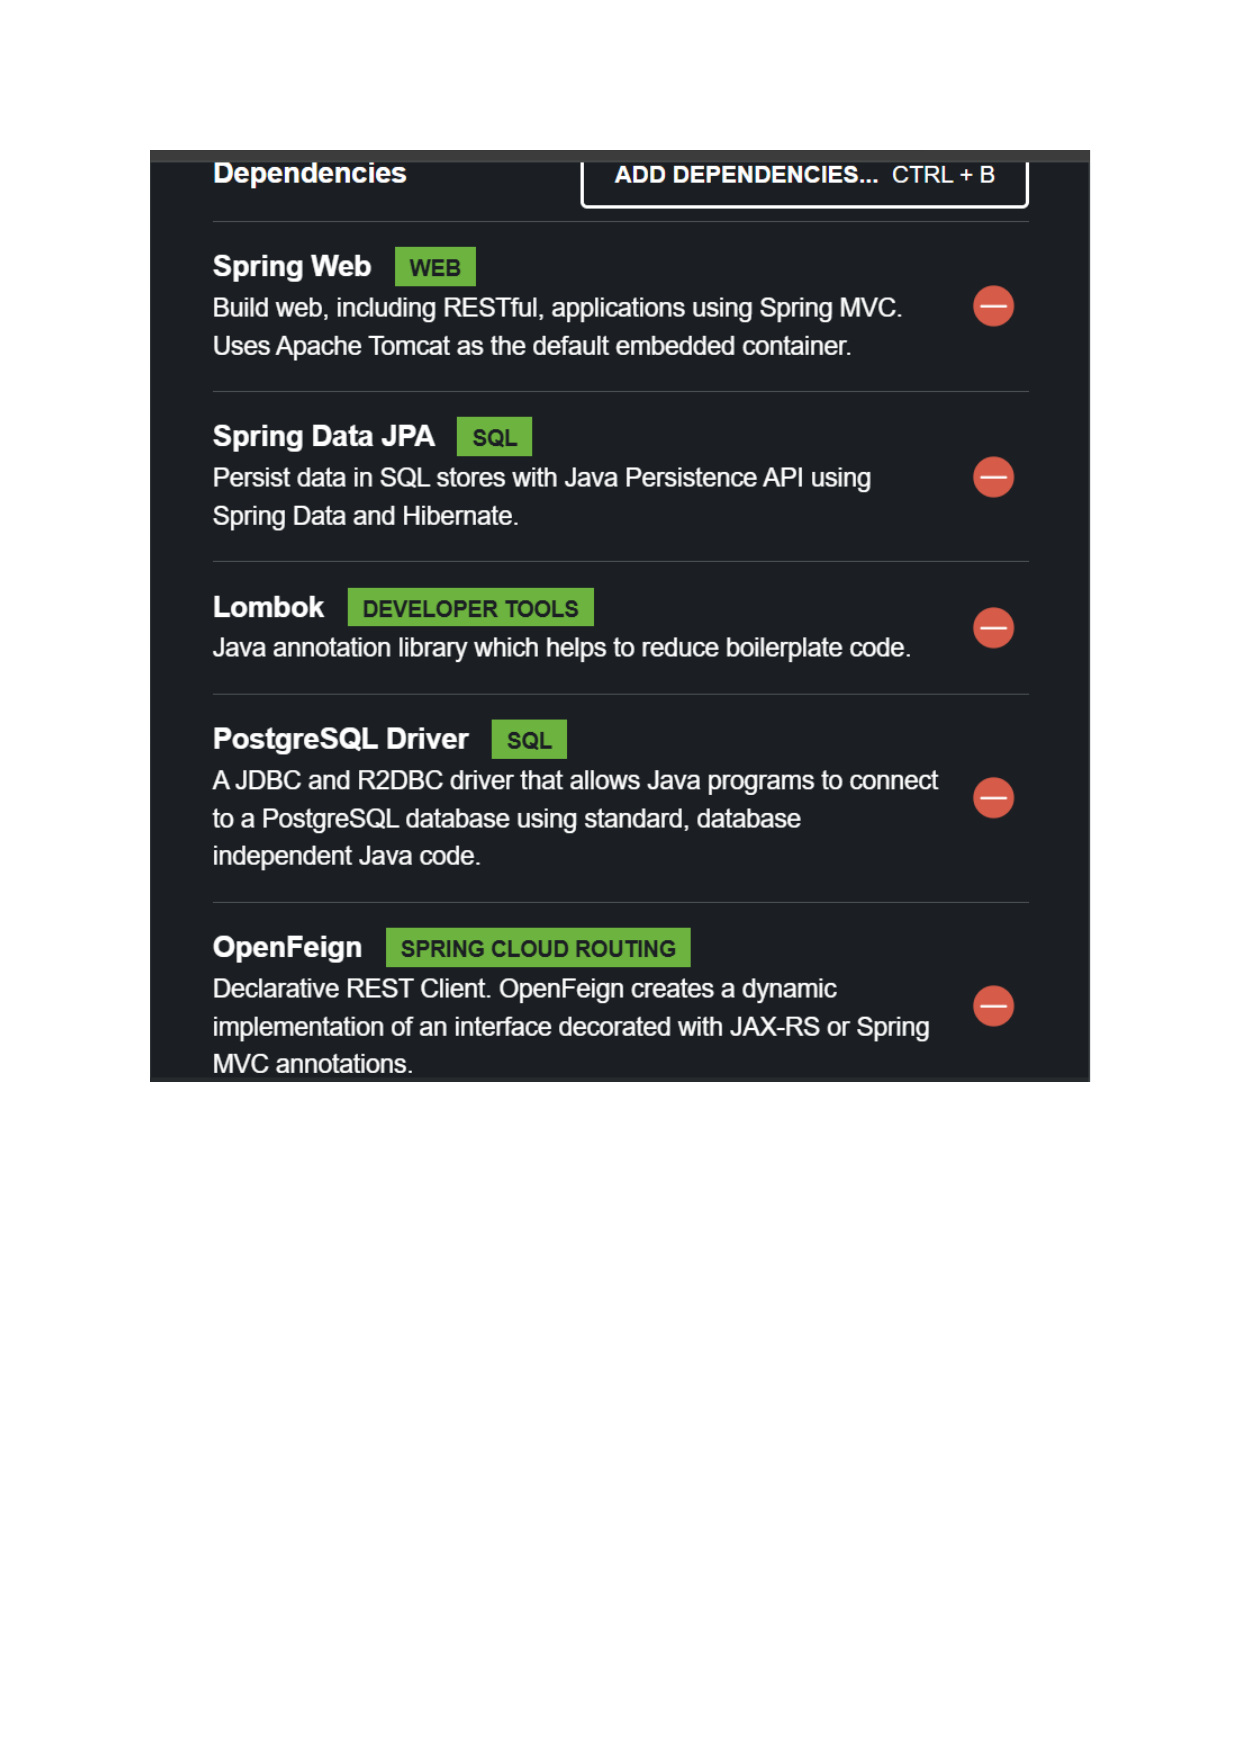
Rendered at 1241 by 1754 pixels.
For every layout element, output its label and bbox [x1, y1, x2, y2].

picture [150, 150, 1091, 1082]
